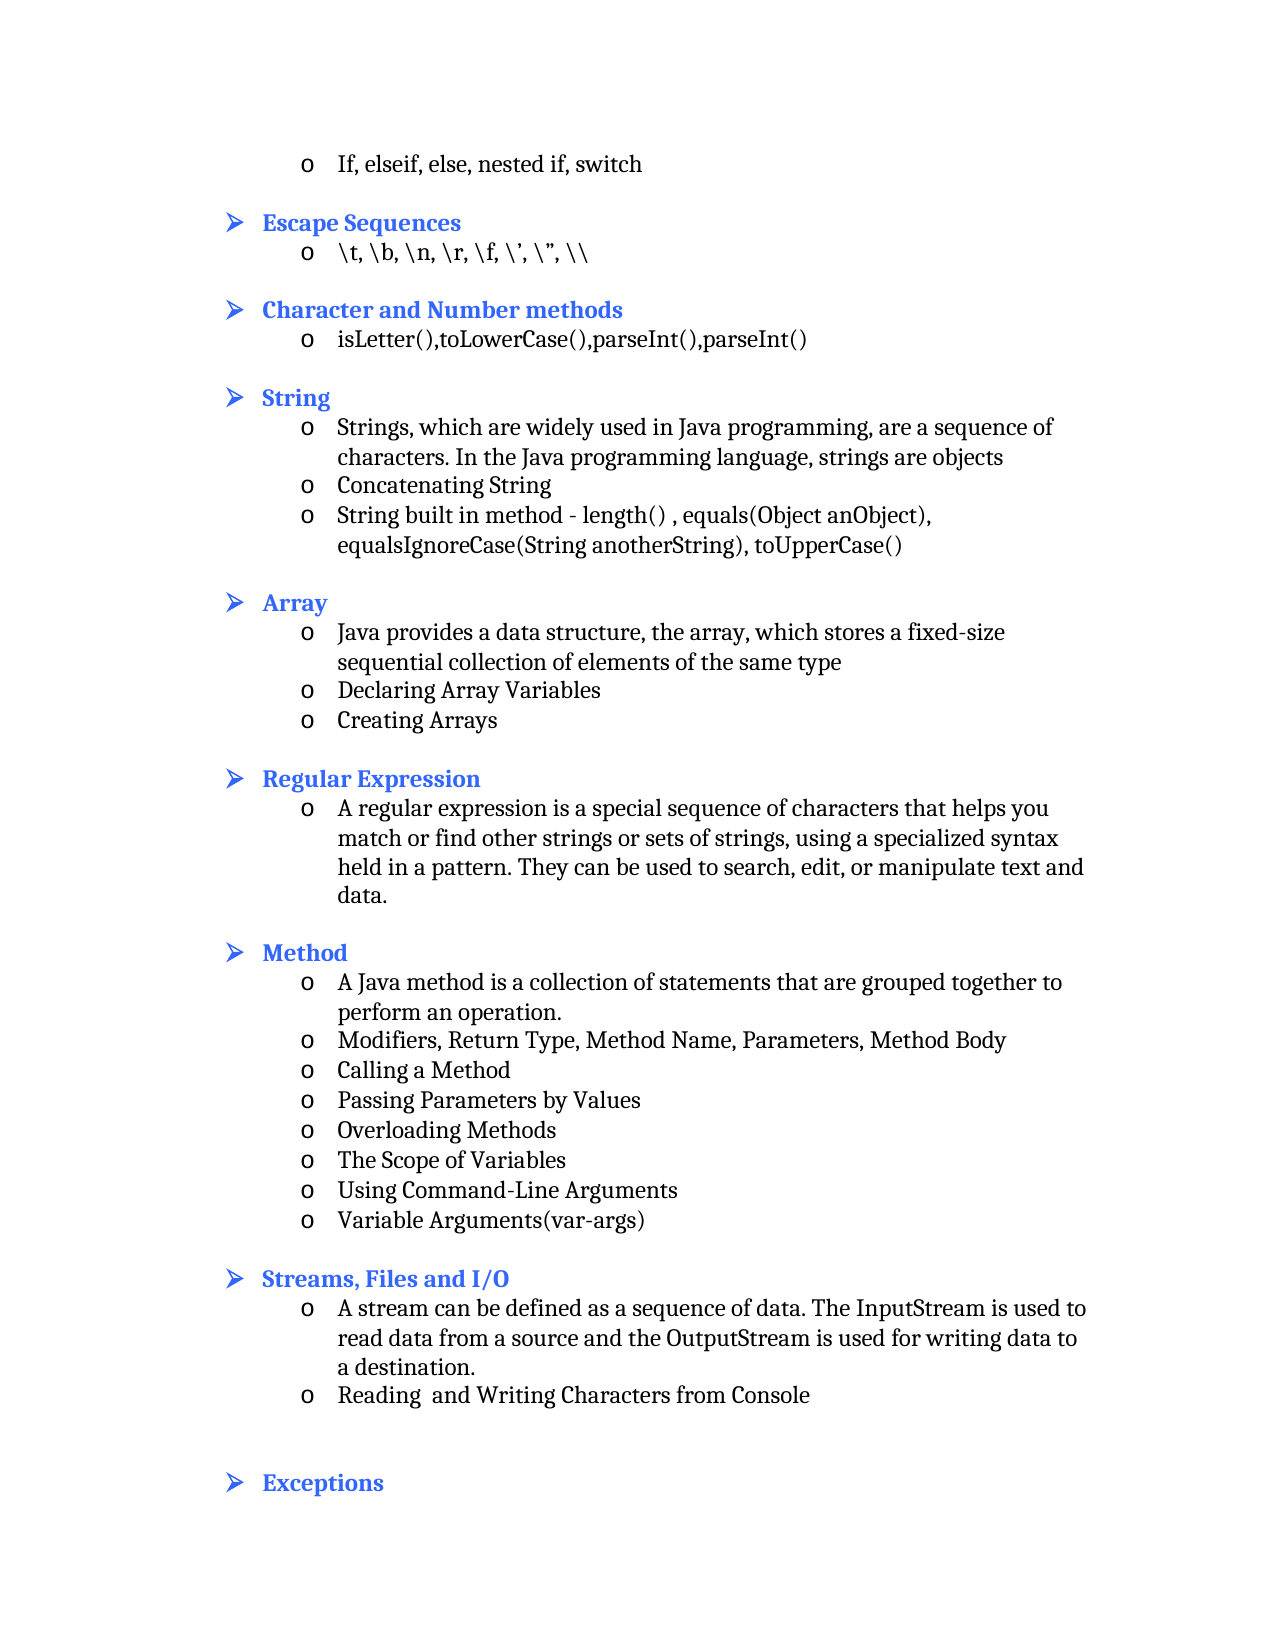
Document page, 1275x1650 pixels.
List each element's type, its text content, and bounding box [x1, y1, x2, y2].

list Reading and Writing Characters from Console [300, 1381, 1087, 1411]
list isLetter(),toLowerCase(),parseInt(),parseInt() [300, 325, 1087, 355]
list Calling a Method [300, 1056, 1087, 1086]
list Overloading Methods [300, 1116, 1087, 1146]
list Strings, which are widely used in Java programming, are a sequence of characters. In the Java programming language, strings are objects [300, 412, 1087, 471]
list A Java method is a collection of statements that are grouped together to perform an operation. [300, 967, 1087, 1026]
list Creating Arrays [300, 706, 1087, 736]
list Escape Sequences [225, 209, 1087, 237]
list If, elseif, else, nested if, switch [300, 150, 1087, 180]
list Character and Number methods [225, 296, 1087, 325]
list Using Command-Line Arguments [300, 1176, 1087, 1206]
list Exceptions [225, 1469, 1087, 1497]
list Declaring Array Variables [300, 676, 1087, 706]
list Passing Parameters by Values [300, 1086, 1087, 1116]
list String [225, 384, 1087, 412]
list Java provides a data structure, the array, which stores a fixed-size sequential collection of elements of the same type [300, 617, 1087, 676]
list \t, \b, \n, \r, \f, \’, \”, \\ [300, 237, 1087, 267]
list A stream can be defined as a sequence of data. The InputStream is used to read data from a source and the OutputStream is used for writing data to a destination. [300, 1294, 1087, 1381]
list Streams, Files and I/O [225, 1265, 1087, 1294]
list Array [225, 589, 1087, 617]
list Regular Expression [225, 765, 1087, 794]
list A regular expression is a special sequence of characters that helps you match or find other strings or sets of strings, using a specialized syntax held in a pattern. They can be used to search, edit, or manipulate text and data. [300, 794, 1087, 910]
list Method [225, 939, 1087, 967]
list Concatenating String [300, 471, 1087, 501]
list The Scope of Variables [300, 1146, 1087, 1176]
list Variable Arguments(var-args) [300, 1206, 1087, 1236]
list String built in method - length() , equals(Object anObject), equalsIgnoreCase(String anotherString), toUpperCase() [300, 501, 1087, 560]
list Modifiers, Return Type, Method Name, Parameters, Method Body [300, 1026, 1087, 1056]
